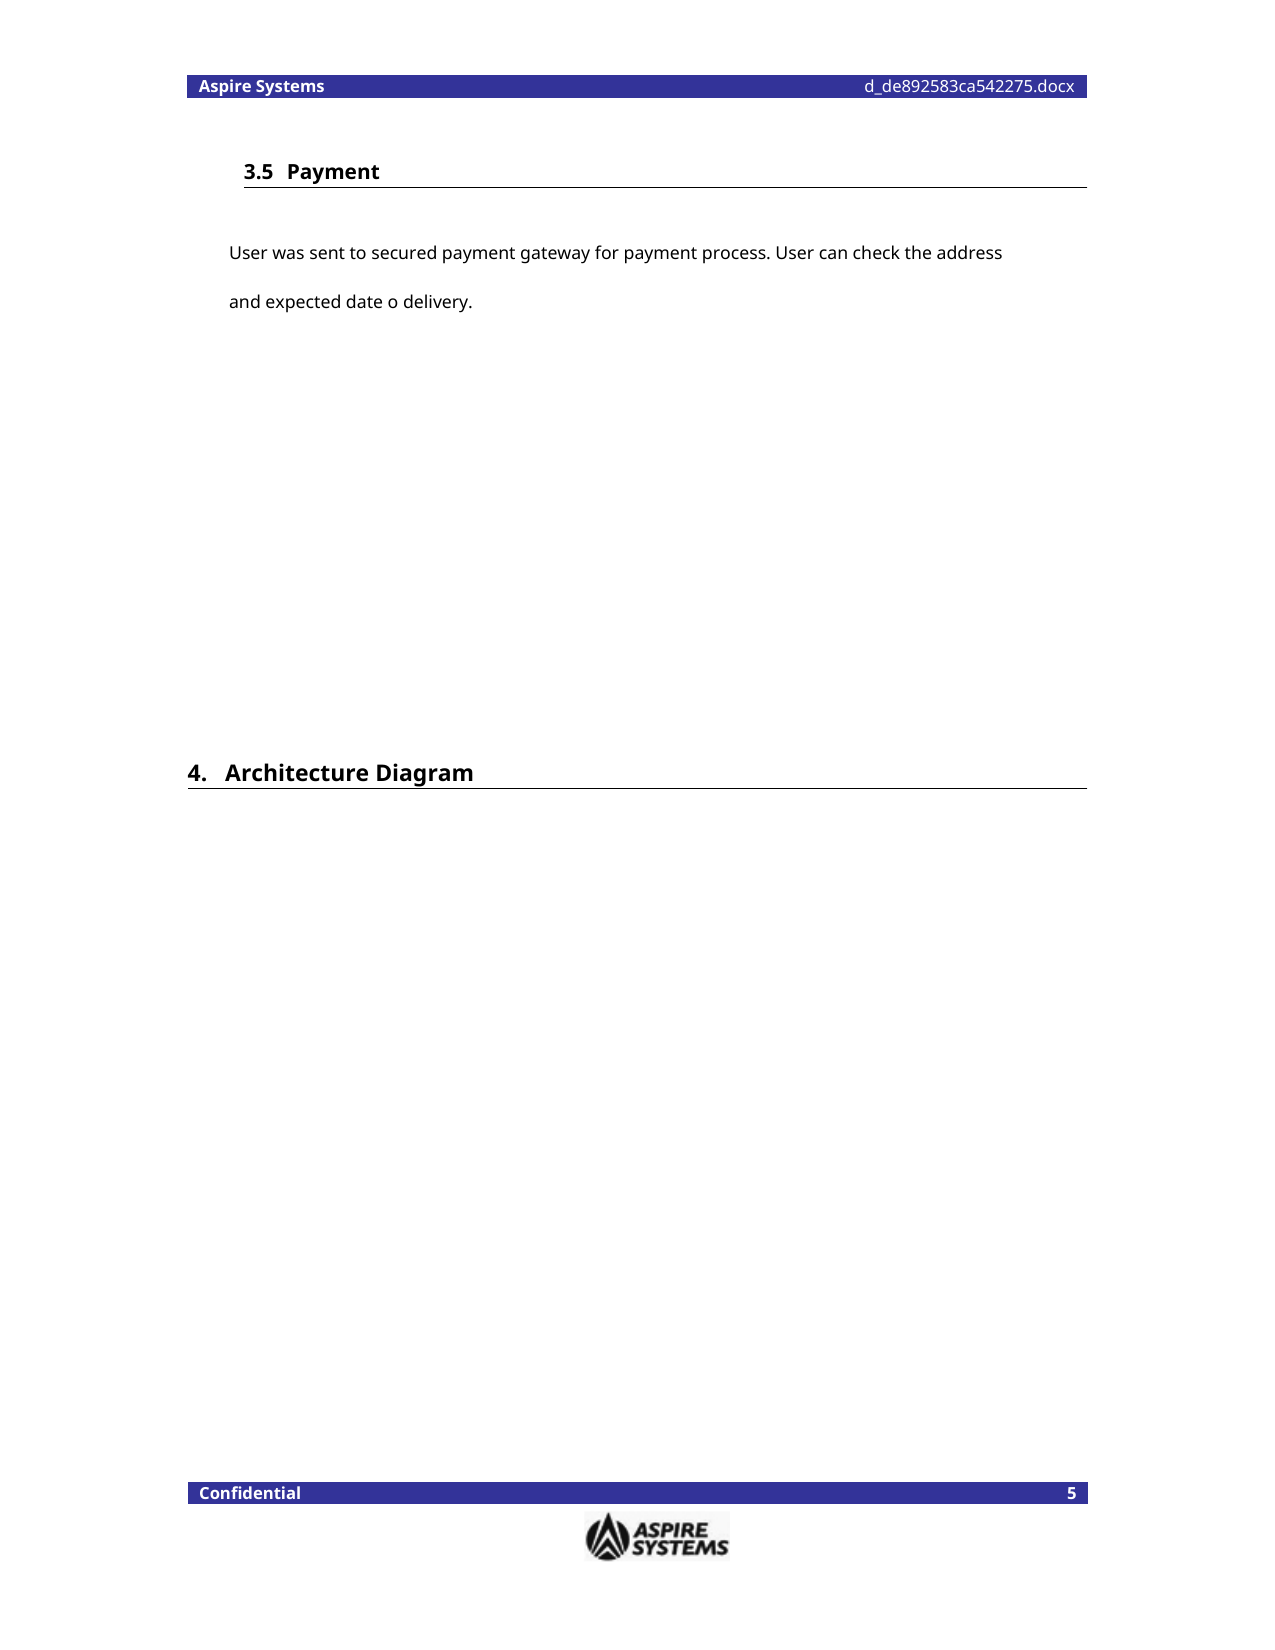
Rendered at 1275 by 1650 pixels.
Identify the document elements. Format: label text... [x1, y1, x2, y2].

picture [583, 1510, 730, 1563]
text and expected date o delivery. [187, 289, 1087, 313]
subtitle Payment [244, 157, 1087, 187]
subtitle Architecture Diagram [187, 757, 1087, 789]
text User was sent to secured payment gateway for payment process. User can check the address [187, 240, 1087, 264]
